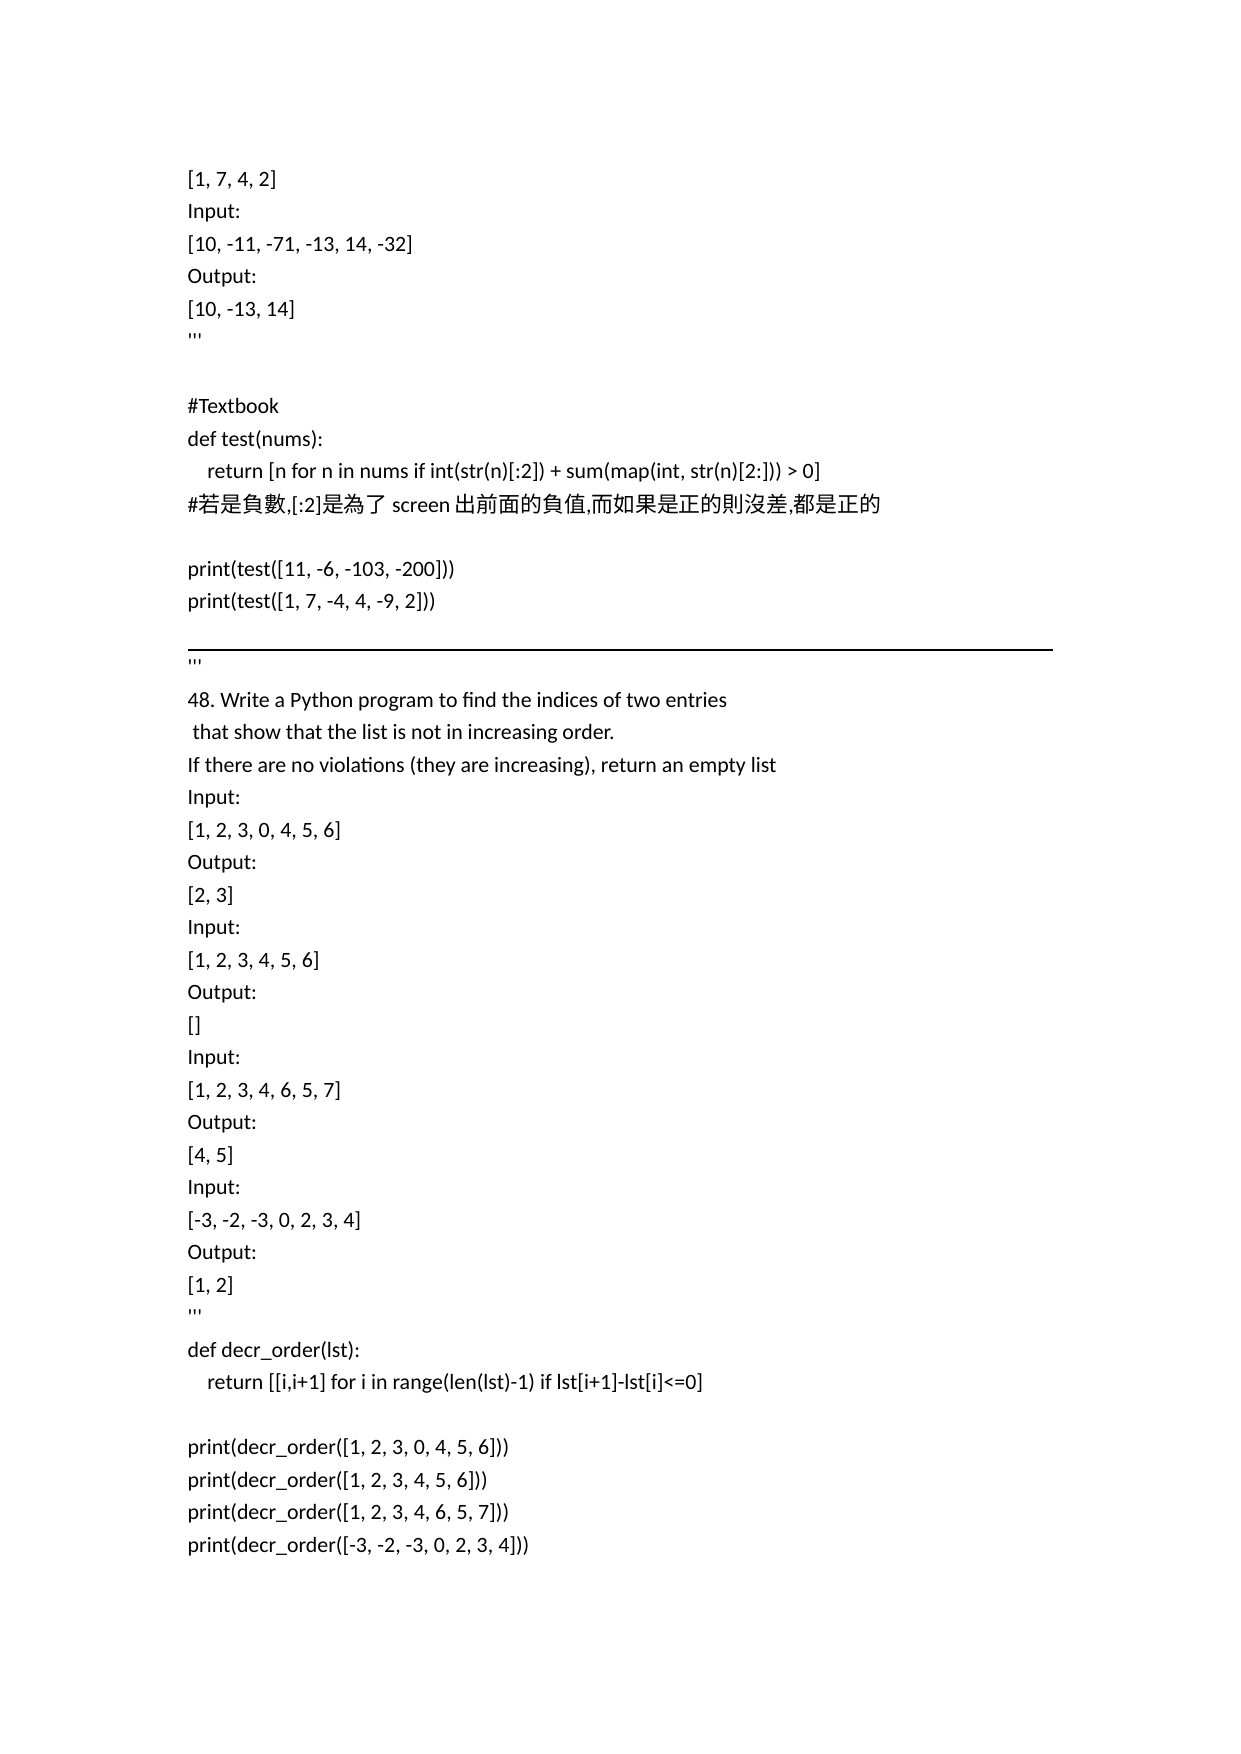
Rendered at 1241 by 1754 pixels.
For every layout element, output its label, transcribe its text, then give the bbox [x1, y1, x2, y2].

text Input: [187, 1041, 1053, 1073]
text print(decr_order([1, 2, 3, 4, 6, 5, 7])) [187, 1496, 1053, 1528]
text Output: [187, 259, 1053, 292]
text ''' [187, 1301, 1053, 1333]
text ''' [187, 324, 1053, 357]
text Input: [187, 911, 1053, 943]
text Input: [187, 1171, 1053, 1203]
text [1, 2, 3, 4, 6, 5, 7] [187, 1073, 1053, 1106]
text def test(nums): [187, 422, 1053, 454]
text [1, 2, 3, 4, 5, 6] [187, 943, 1053, 976]
text [-3, -2, -3, 0, 2, 3, 4] [187, 1203, 1053, 1236]
text def decr_order(lst): [187, 1333, 1053, 1366]
text [1, 7, 4, 2] [187, 162, 1053, 194]
text print(decr_order([1, 2, 3, 4, 5, 6])) [187, 1463, 1053, 1496]
text Output: [187, 1106, 1053, 1138]
text print(test([11, -6, -103, -200])) [187, 552, 1053, 584]
text print(test([1, 7, -4, 4, -9, 2])) [187, 584, 1053, 617]
text [] [187, 1008, 1053, 1041]
text return [n for n in nums if int(str(n)[:2]) + sum(map(int, str(n)[2:])) > 0] [187, 454, 1053, 487]
text [10, -13, 14] [187, 292, 1053, 324]
text return [[i,i+1] for i in range(len(lst)-1) if lst[i+1]-lst[i]<=0] [187, 1366, 1053, 1398]
text [10, -11, -71, -13, 14, -32] [187, 227, 1053, 259]
text [1, 2, 3, 0, 4, 5, 6] [187, 813, 1053, 846]
text Output: [187, 1236, 1053, 1268]
text Output: [187, 846, 1053, 878]
text #Textbook [187, 389, 1053, 422]
text If there are no violations (they are increasing), return an empty list [187, 748, 1053, 781]
text [4, 5] [187, 1138, 1053, 1171]
text [2, 3] [187, 878, 1053, 911]
text print(decr_order([-3, -2, -3, 0, 2, 3, 4])) [187, 1528, 1053, 1561]
text print(decr_order([1, 2, 3, 0, 4, 5, 6])) [187, 1431, 1053, 1463]
text Output: [187, 976, 1053, 1008]
text that show that the list is not in increasing order. [187, 716, 1053, 748]
text #若是負數,[:2]是為了screen出前面的負值,而如果是正的則沒差,都是正的 [187, 487, 1053, 519]
text [1, 2] [187, 1268, 1053, 1301]
text Input: [187, 194, 1053, 227]
text ''' [187, 651, 1053, 683]
text Input: [187, 781, 1053, 813]
text 48. Write a Python program to find the indices of two entries [187, 683, 1053, 716]
